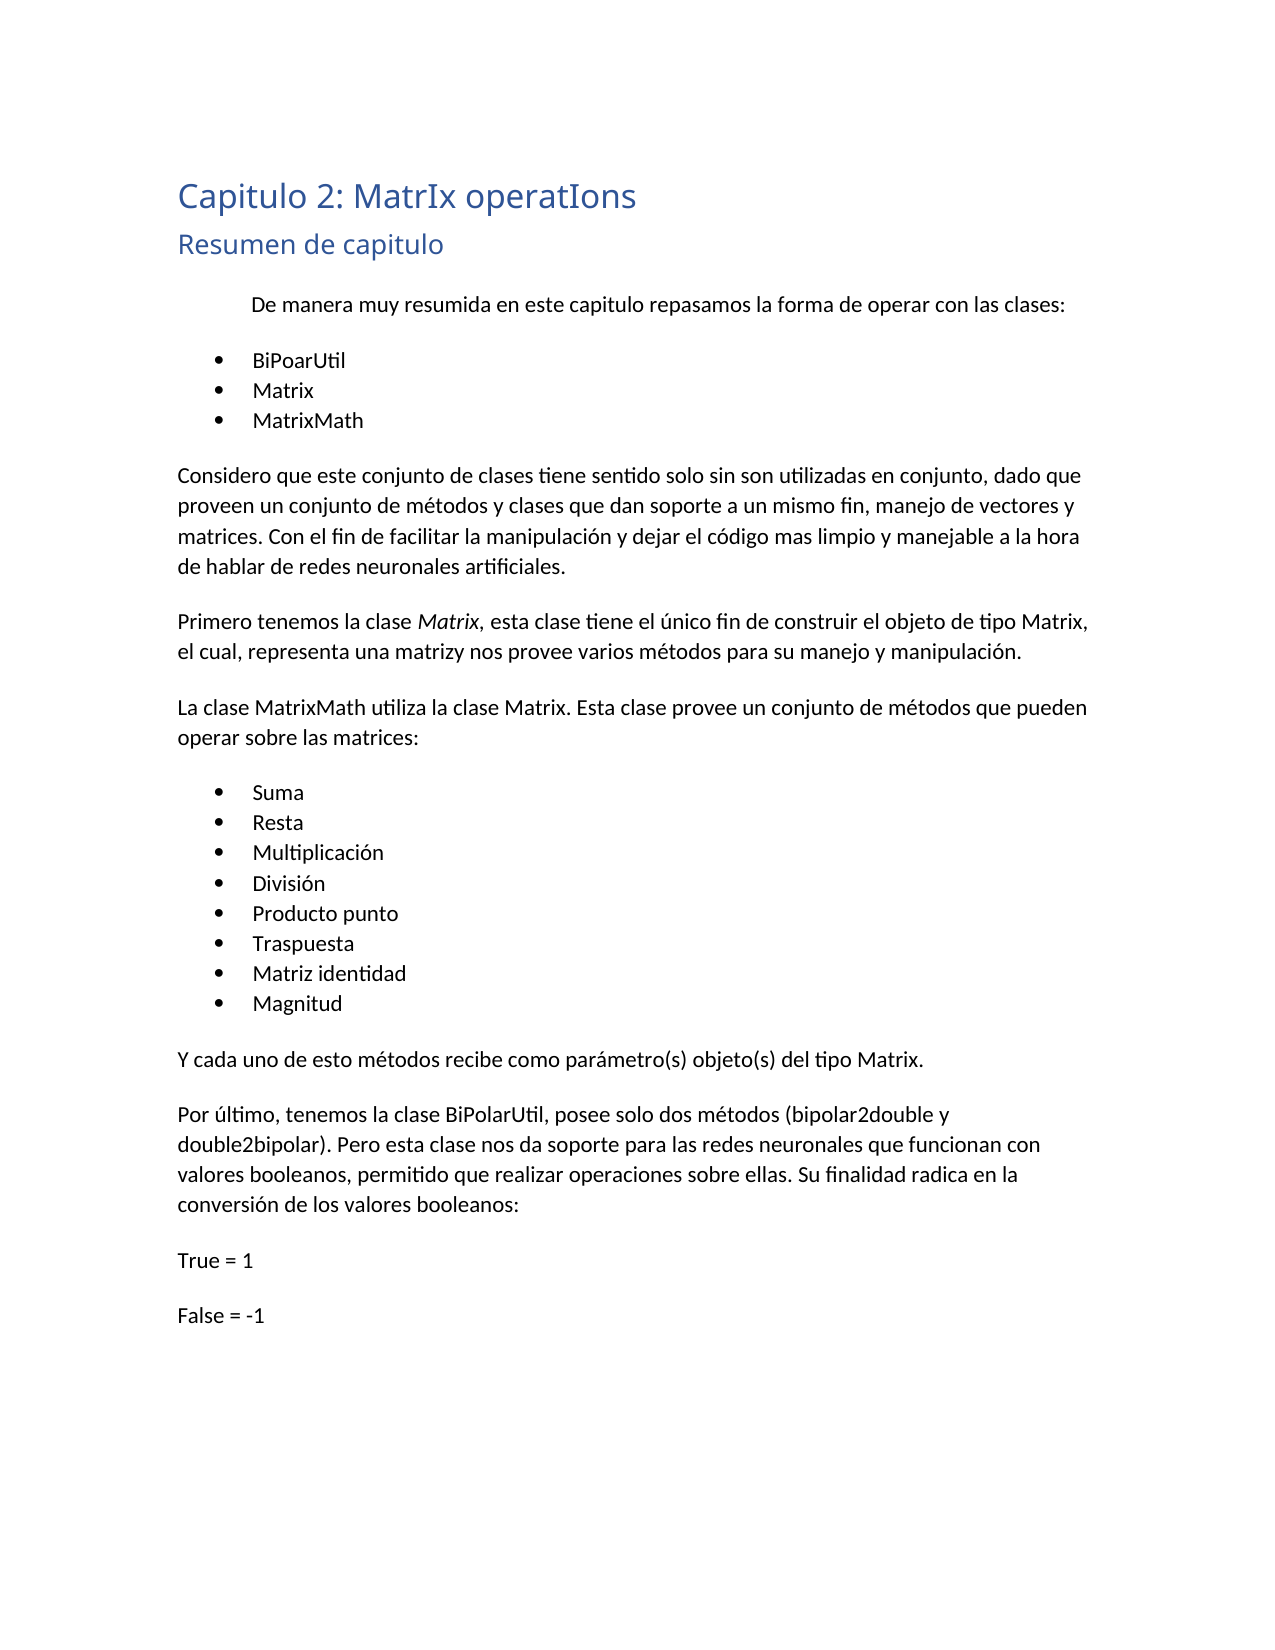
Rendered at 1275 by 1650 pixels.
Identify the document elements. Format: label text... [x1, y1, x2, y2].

list BiPoarUtil [215, 346, 1098, 374]
text Y cada uno de esto métodos recibe como parámetro(s) objeto(s) del tipo Matrix. [177, 1045, 1098, 1073]
list Matriz identidad [215, 959, 1098, 987]
text True = 1 [177, 1246, 1098, 1274]
list Multiplicación [215, 838, 1098, 866]
text False = -1 [177, 1301, 1098, 1329]
text Primero tenemos la clase Matrix, esta clase tiene el único fin de construir el objeto de tipo Matrix, el cual, representa una matrizy nos provee varios métodos para su manejo y manipulación. [177, 607, 1098, 665]
subtitle Resumen de capitulo [177, 226, 1098, 263]
list Resta [215, 808, 1098, 836]
list Magnitud [215, 989, 1098, 1017]
subtitle Capitulo 2: MatrIx operatIons [177, 173, 1098, 218]
list Matrix [215, 376, 1098, 404]
list MatrixMath [215, 406, 1098, 434]
list Producto punto [215, 899, 1098, 927]
list Suma [215, 778, 1098, 806]
list División [215, 869, 1098, 897]
text La clase MatrixMath utiliza la clase Matrix. Esta clase provee un conjunto de métodos que pueden operar sobre las matrices: [177, 693, 1098, 751]
text Por último, tenemos la clase BiPolarUtil, posee solo dos métodos (bipolar2double y double2bipolar). Pero esta clase nos da soporte para las redes neuronales que funcionan con valores booleanos, permitido que realizar operaciones sobre ellas. Su finalidad radica en la conversión de los valores booleanos: [177, 1100, 1098, 1218]
text Considero que este conjunto de clases tiene sentido solo sin son utilizadas en conjunto, dado que proveen un conjunto de métodos y clases que dan soporte a un mismo fin, manejo de vectores y matrices. Con el fin de facilitar la manipulación y dejar el código mas limpio y manejable a la hora de hablar de redes neuronales artificiales. [177, 461, 1098, 580]
list Traspuesta [215, 929, 1098, 957]
text De manera muy resumida en este capitulo repasamos la forma de operar con las clases: [177, 291, 1098, 318]
